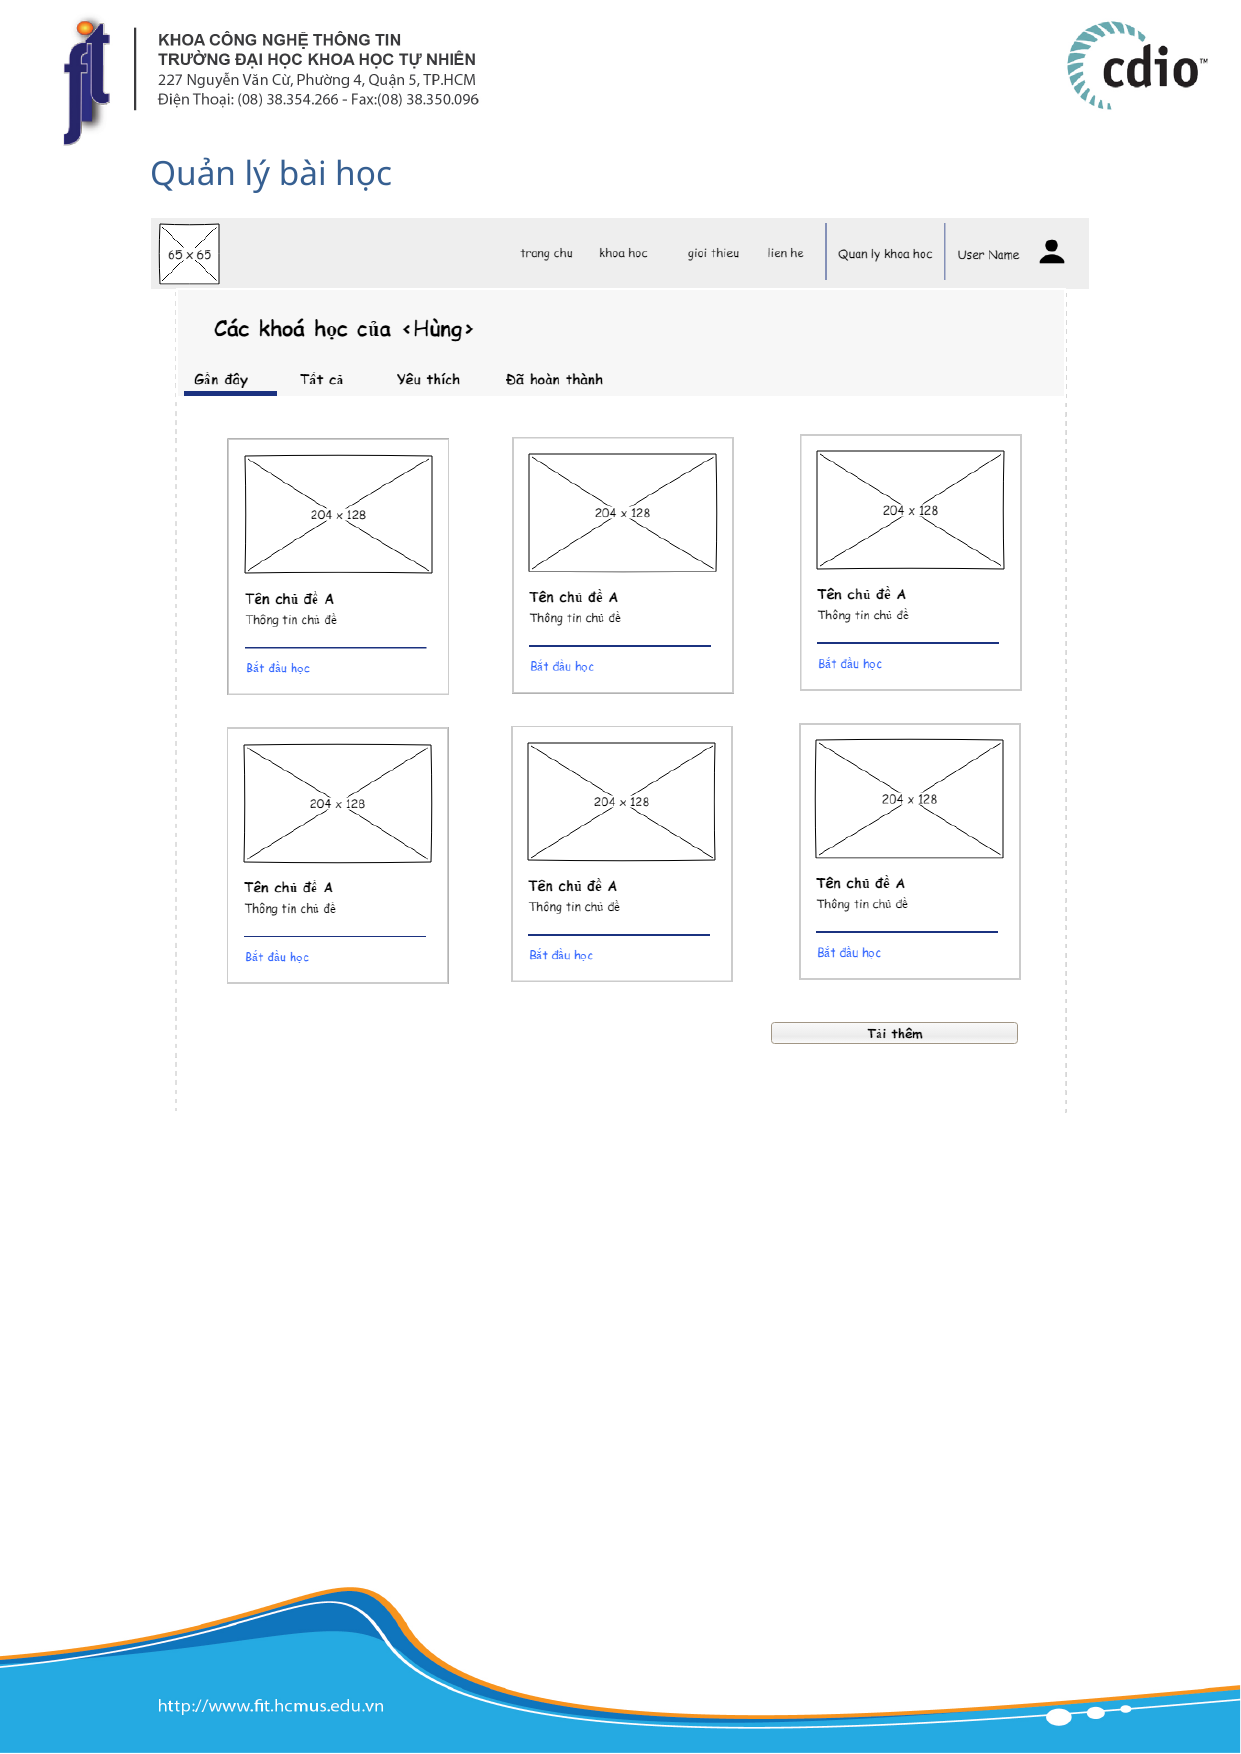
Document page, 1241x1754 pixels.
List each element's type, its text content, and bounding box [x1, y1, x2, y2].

picture [150, 218, 1089, 1157]
picture [40, 10, 1220, 169]
picture [0, 1584, 1241, 1753]
subtitle Quản lý bài học [150, 150, 1090, 195]
